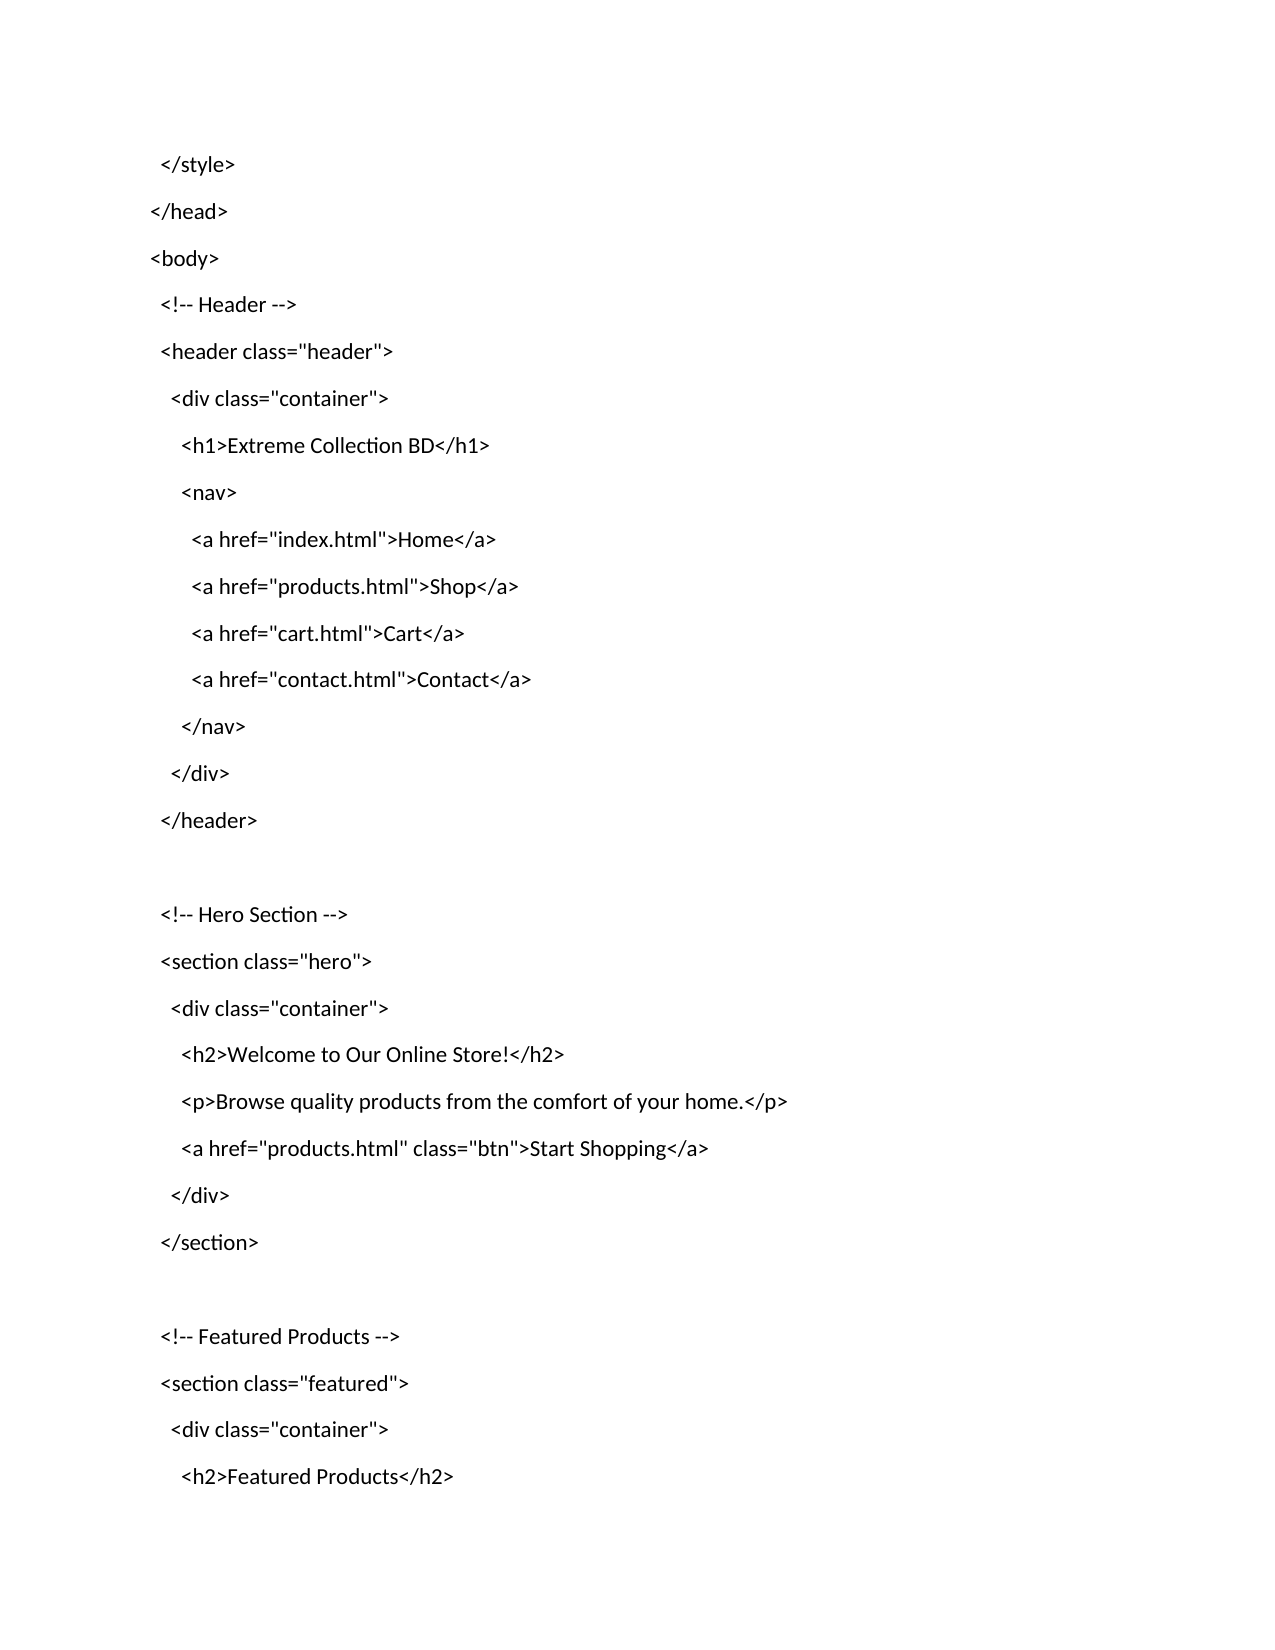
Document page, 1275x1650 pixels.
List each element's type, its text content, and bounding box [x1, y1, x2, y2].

text <a href="index.html">Home</a> [150, 525, 1125, 553]
text <div class="container"> [150, 384, 1125, 412]
text <h1>Extreme Collection BD</h1> [150, 431, 1125, 459]
text <div class="container"> [150, 994, 1125, 1022]
text </div> [150, 1181, 1125, 1209]
text <h2>Featured Products</h2> [150, 1462, 1125, 1491]
text <a href="contact.html">Contact</a> [150, 666, 1125, 694]
text <header class="header"> [150, 337, 1125, 366]
text <!-- Hero Section --> [150, 900, 1125, 928]
text <a href="cart.html">Cart</a> [150, 619, 1125, 647]
text <div class="container"> [150, 1416, 1125, 1444]
text <h2>Welcome to Our Online Store!</h2> [150, 1041, 1125, 1069]
text </nav> [150, 712, 1125, 741]
text <section class="featured"> [150, 1369, 1125, 1397]
text </section> [150, 1228, 1125, 1256]
text </style> [150, 150, 1125, 178]
text </head> [150, 197, 1125, 225]
text <!-- Header --> [150, 291, 1125, 319]
text <body> [150, 244, 1125, 272]
text </header> [150, 806, 1125, 834]
text <a href="products.html" class="btn">Start Shopping</a> [150, 1134, 1125, 1162]
text <!-- Featured Products --> [150, 1322, 1125, 1350]
text <section class="hero"> [150, 947, 1125, 975]
text <nav> [150, 478, 1125, 506]
text <p>Browse quality products from the comfort of your home.</p> [150, 1087, 1125, 1116]
text <a href="products.html">Shop</a> [150, 572, 1125, 600]
text </div> [150, 759, 1125, 787]
